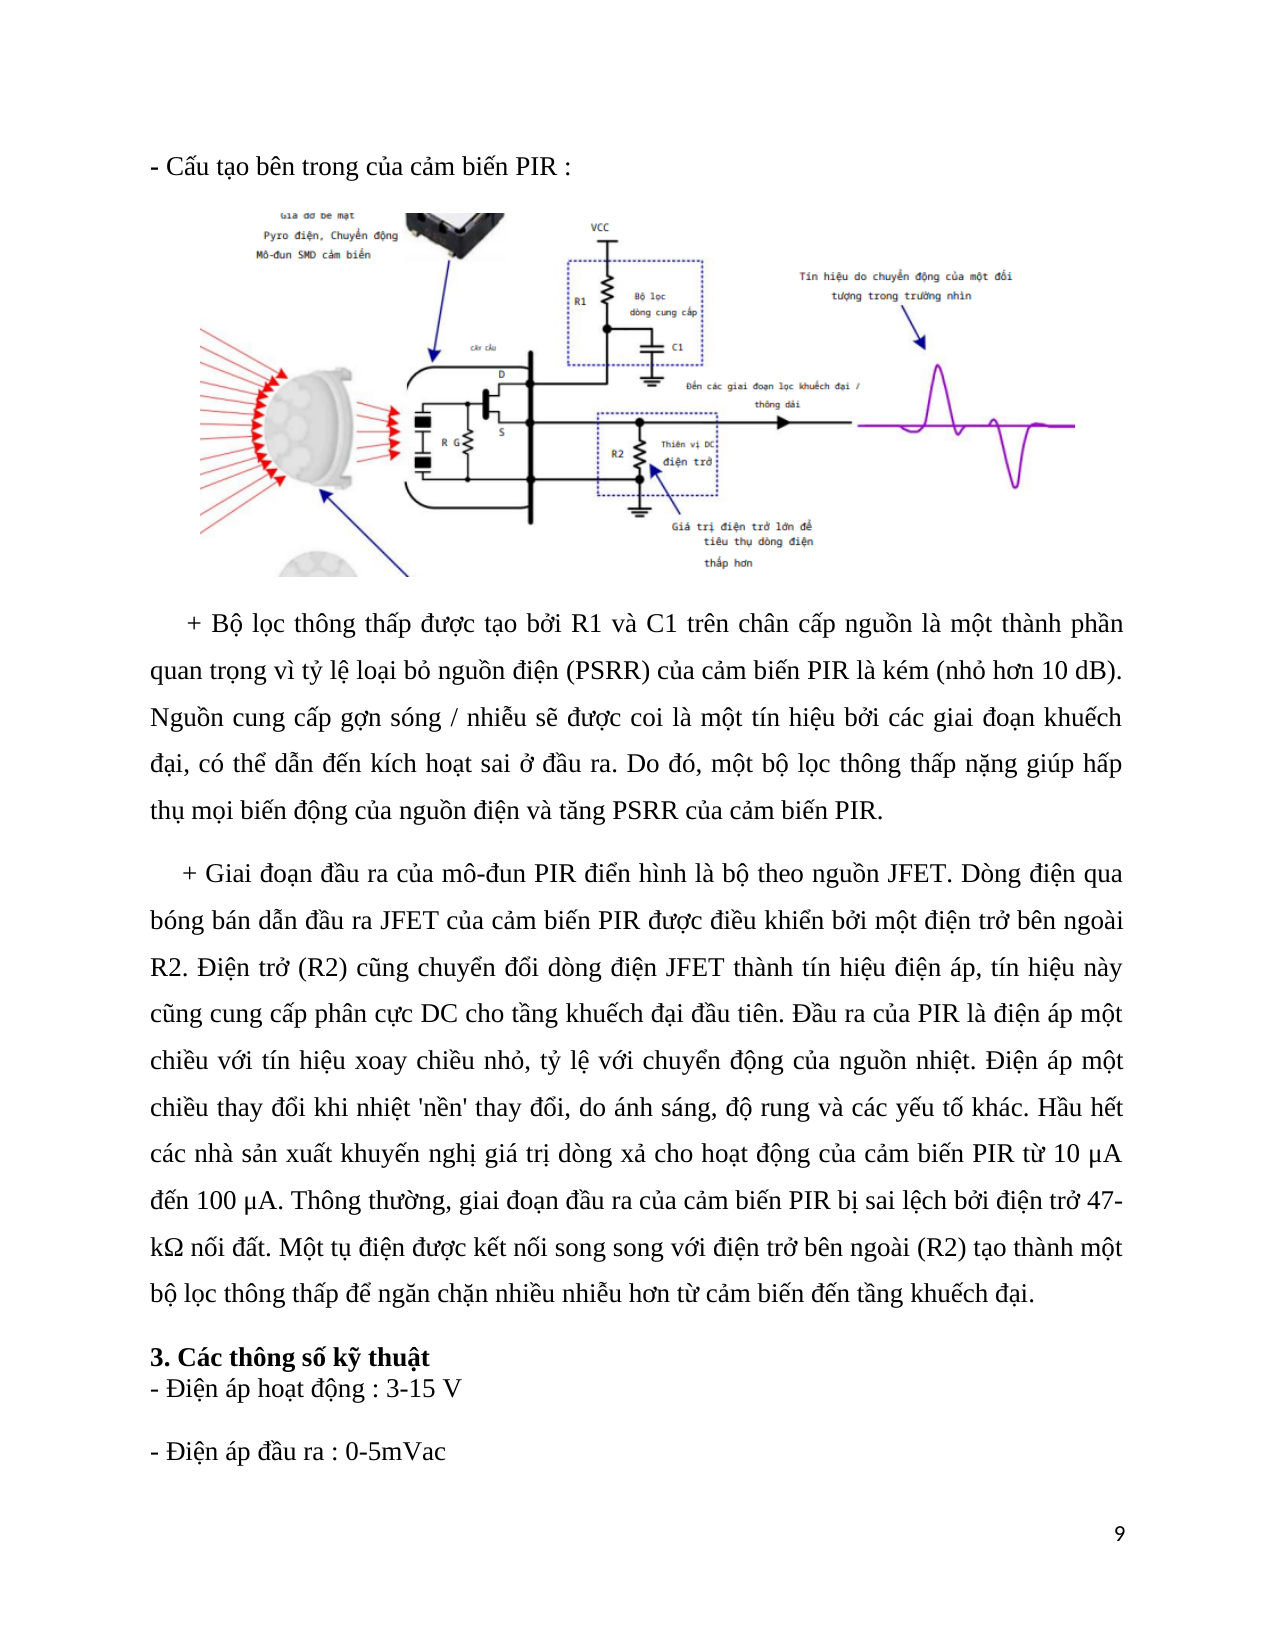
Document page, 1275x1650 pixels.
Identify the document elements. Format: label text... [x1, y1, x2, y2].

subtitle 3. Các thông số kỹ thuật [150, 1341, 1125, 1372]
text - Cấu tạo bên trong của cảm biến PIR : [150, 150, 1125, 181]
picture [200, 213, 1075, 577]
text + Bộ lọc thông thấp được tạo bởi R1 và C1 trên chân cấp nguồn là một thành phần quan trọng vì tỷ lệ loại bỏ nguồn điện (PSRR) của cảm biến PIR là kém (nhỏ hơn 10 dB). Nguồn cung cấp gợn sóng / nhiễu sẽ được coi là một tín hiệu bởi các giai đoạn khuếch đại, có thể dẫn đến kích hoạt sai ở đầu ra. Do đó, một bộ lọc thông thấp nặng giúp hấp thụ mọi biến động của nguồn điện và tăng PSRR của cảm biến PIR. [150, 608, 1125, 825]
text - Điện áp đầu ra : 0-5mVac [150, 1435, 1125, 1467]
text + Giai đoạn đầu ra của mô-đun PIR điển hình là bộ theo nguồn JFET. Dòng điện qua bóng bán dẫn đầu ra JFET của cảm biến PIR được điều khiển bởi một điện trở bên ngoài R2. Điện trở (R2) cũng chuyển đổi dòng điện JFET thành tín hiệu điện áp, tín hiệu này cũng cung cấp phân cực DC cho tầng khuếch đại đầu tiên. Đầu ra của PIR là điện áp một chiều với tín hiệu xoay chiều nhỏ, tỷ lệ với chuyển động của nguồn nhiệt. Điện áp một chiều thay đổi khi nhiệt 'nền' thay đổi, do ánh sáng, độ rung và các yếu tố khác. Hầu hết các nhà sản xuất khuyến nghị giá trị dòng xả cho hoạt động của cảm biến PIR từ 10 μA đến 100 μA. Thông thường, giai đoạn đầu ra của cảm biến PIR bị sai lệch bởi điện trở 47- kΩ nối đất. Một tụ điện được kết nối song song với điện trở bên ngoài (R2) tạo thành một bộ lọc thông thấp để ngăn chặn nhiều nhiễu hơn từ cảm biến đến tầng khuếch đại. [150, 858, 1125, 1309]
text - Điện áp hoạt động : 3-15 V [150, 1372, 1125, 1403]
